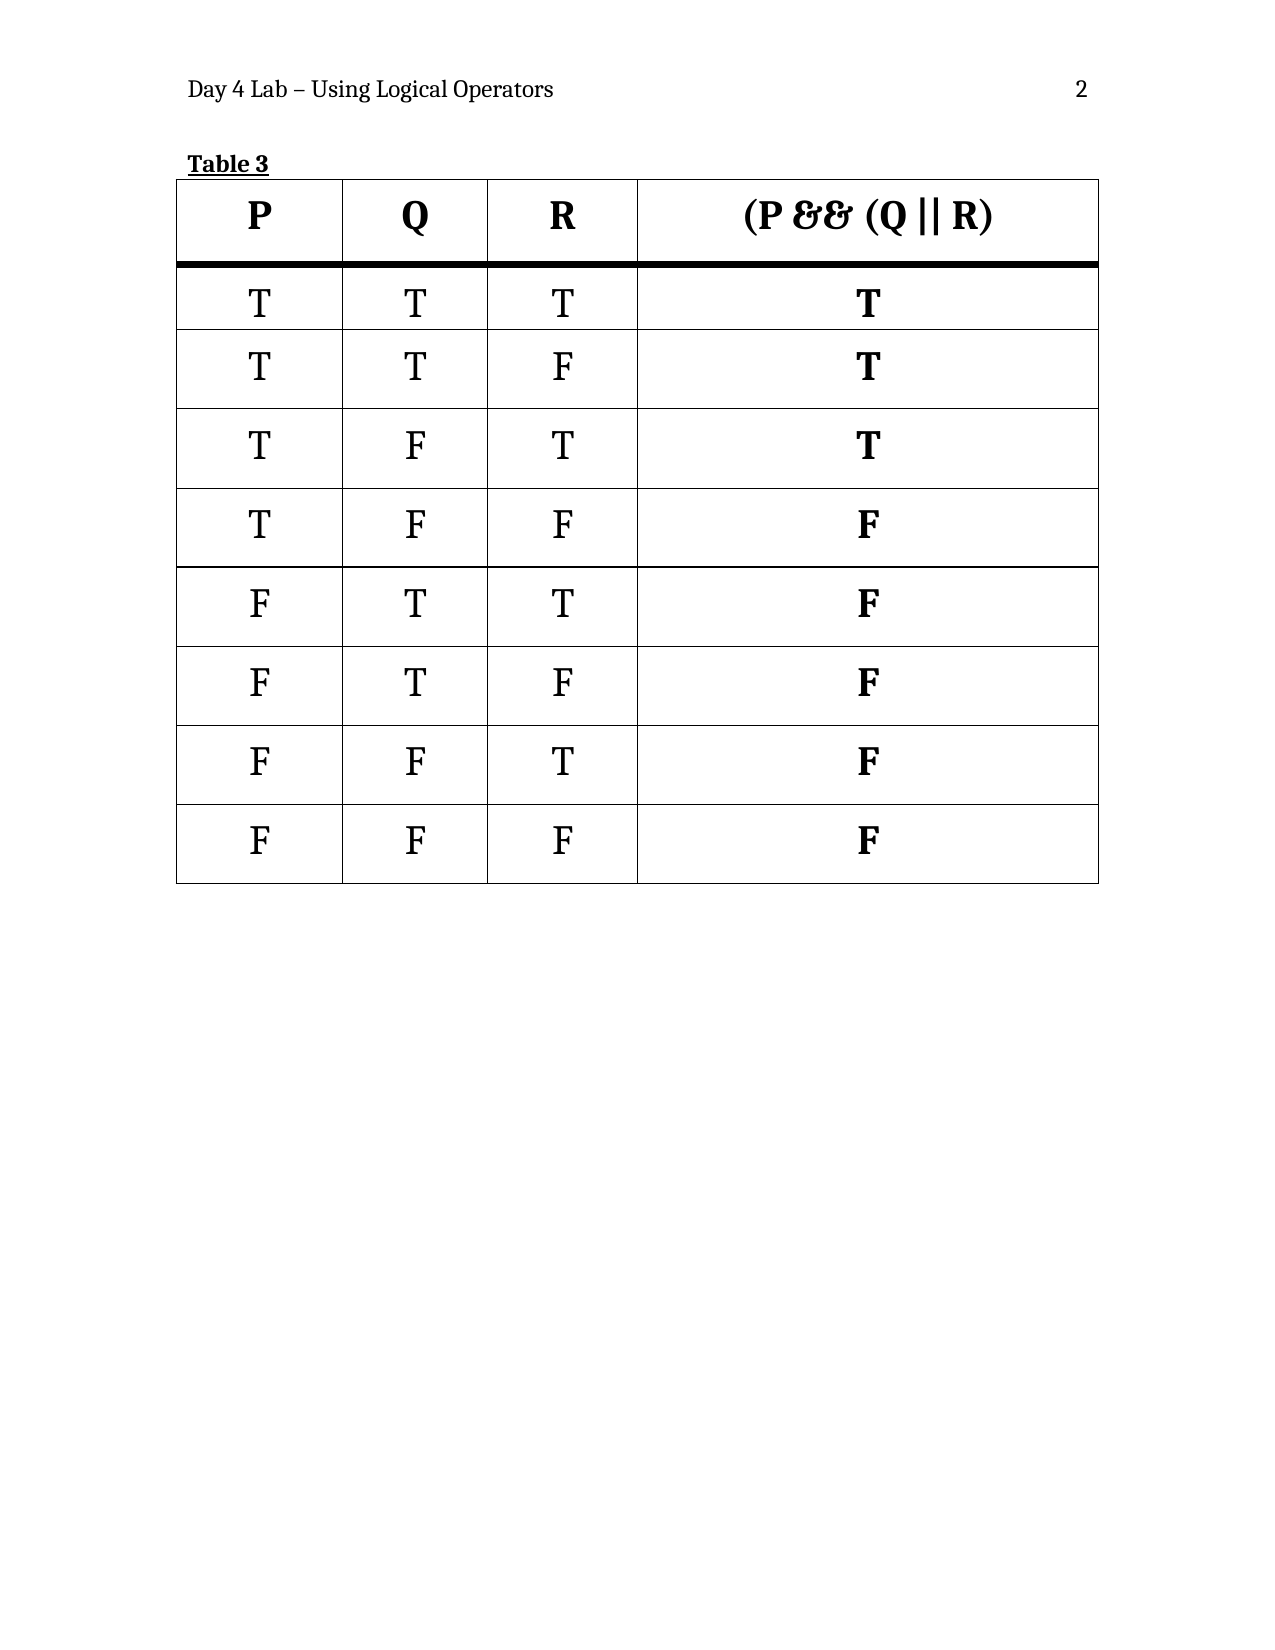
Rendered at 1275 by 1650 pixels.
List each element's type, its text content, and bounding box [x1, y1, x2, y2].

table_header P [177, 180, 342, 261]
table_cell T [488, 268, 637, 329]
table_cell F [343, 409, 487, 487]
table_cell F [638, 647, 1098, 724]
table_cell F [488, 489, 637, 566]
table_cell T [488, 568, 637, 646]
table_cell F [488, 647, 637, 724]
table_cell F [488, 805, 637, 883]
table_cell F [343, 805, 487, 883]
table_cell F [177, 647, 342, 724]
table_cell F [638, 726, 1098, 804]
table_cell F [343, 489, 487, 566]
table_cell T [488, 726, 637, 804]
text Table 3 [187, 150, 1087, 179]
table_cell F [638, 568, 1098, 646]
table_cell T [177, 268, 342, 329]
table_cell T [343, 330, 487, 408]
table_cell F [177, 805, 342, 883]
table_cell F [638, 805, 1098, 883]
table_cell T [488, 409, 637, 487]
table_cell F [343, 726, 487, 804]
table_cell T [177, 409, 342, 487]
table_header (P && (Q || R) [638, 180, 1098, 261]
table_cell T [638, 330, 1098, 408]
table_cell T [343, 268, 487, 329]
table_cell T [638, 409, 1098, 487]
table_cell F [488, 330, 637, 408]
table_cell T [343, 647, 487, 724]
table_cell T [177, 330, 342, 408]
table_cell T [177, 489, 342, 566]
table_header Q [343, 180, 487, 261]
table_cell T [638, 268, 1098, 329]
table_cell F [177, 726, 342, 804]
table_header R [488, 180, 637, 261]
table_cell F [177, 568, 342, 646]
table_cell T [343, 568, 487, 646]
table_cell F [638, 489, 1098, 566]
